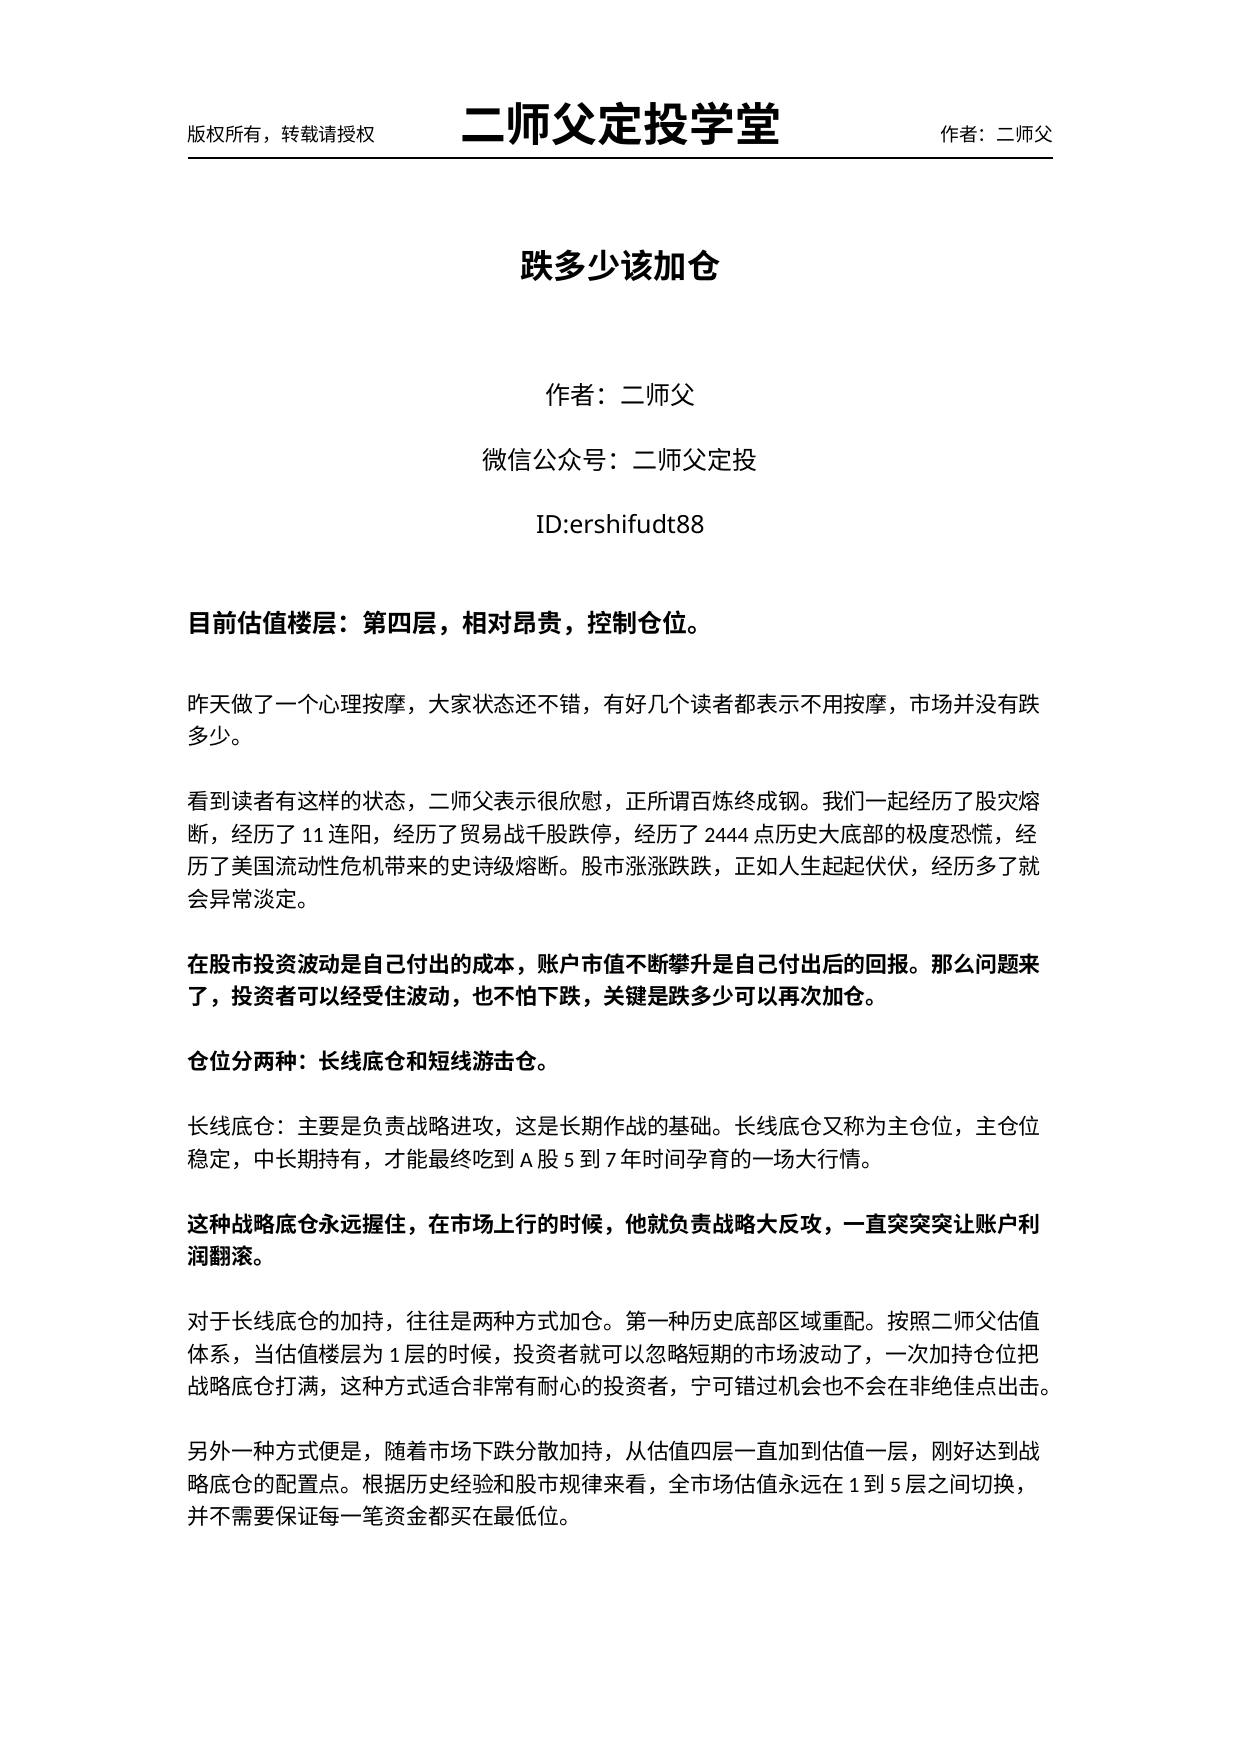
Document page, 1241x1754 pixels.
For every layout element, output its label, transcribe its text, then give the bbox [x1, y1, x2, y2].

text 微信公众号：二师父定投 [187, 426, 1053, 491]
text 跌多少该加仓 [187, 231, 1053, 296]
list 对于长线底仓的加持，往往是两种方式加仓。第一种历史底部区域重配。按照二师父估值体系，当估值楼层为1层的时候，投资者就可以忽略短期的市场波动了，一次加持仓位把战略底仓打满，这种方式适合非常有耐心的投资者，宁可错过机会也不会在非绝佳点出击。 [187, 1304, 1053, 1401]
list 另外一种方式便是，随着市场下跌分散加持，从估值四层一直加到估值一层，刚好达到战略底仓的配置点。根据历史经验和股市规律来看，全市场估值永远在1到5层之间切换，并不需要保证每一笔资金都买在最低位。 [187, 1434, 1053, 1531]
list 在股市投资波动是自己付出的成本，账户市值不断攀升是自己付出后的回报。那么问题来了，投资者可以经受住波动，也不怕下跌，关键是跌多少可以再次加仓。 [187, 946, 1053, 1011]
text 目前估值楼层：第四层，相对昂贵，控制仓位。 [187, 589, 1053, 654]
list 长线底仓：主要是负责战略进攻，这是长期作战的基础。长线底仓又称为主仓位，主仓位稳定，中长期持有，才能最终吃到A股5到7年时间孕育的一场大行情。 [187, 1109, 1053, 1174]
list 昨天做了一个心理按摩，大家状态还不错，有好几个读者都表示不用按摩，市场并没有跌多少。 [187, 686, 1053, 751]
list 仓位分两种：长线底仓和短线游击仓。 [187, 1044, 1053, 1076]
text 作者：二师父 [187, 361, 1053, 426]
list 这种战略底仓永远握住，在市场上行的时候，他就负责战略大反攻，一直突突突让账户利润翻滚。 [187, 1206, 1053, 1271]
list 看到读者有这样的状态，二师父表示很欣慰，正所谓百炼终成钢。我们一起经历了股灾熔断，经历了11连阳，经历了贸易战千股跌停，经历了2444点历史大底部的极度恐慌，经历了美国流动性危机带来的史诗级熔断。股市涨涨跌跌，正如人生起起伏伏，经历多了就会异常淡定。 [187, 784, 1053, 914]
text ID:ershifudt88 [187, 491, 1053, 556]
